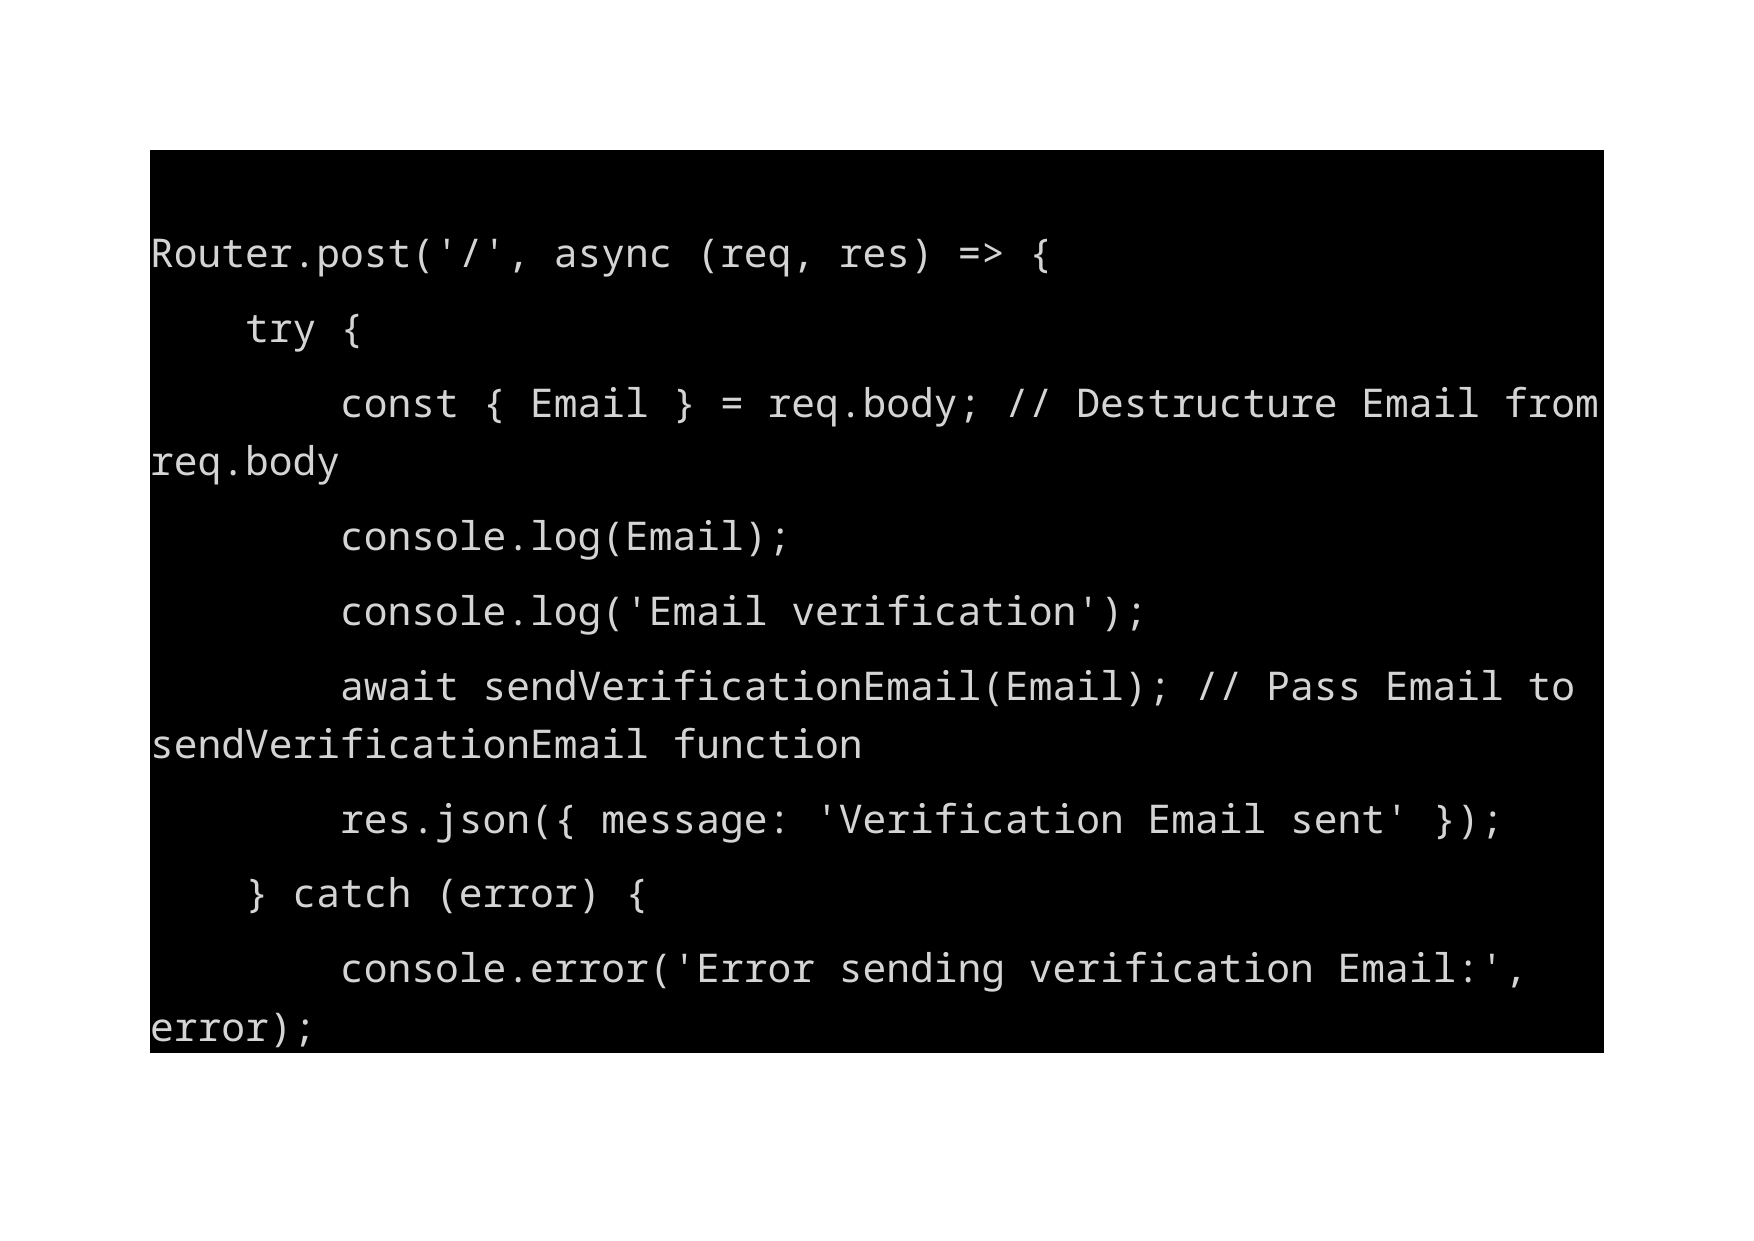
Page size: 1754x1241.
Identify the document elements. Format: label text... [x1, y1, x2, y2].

text console.error('Error sending verification Email:', error); [150, 941, 1604, 1053]
text } catch (error) { [150, 866, 1604, 919]
text console.log('Email verification'); [150, 583, 1604, 637]
text res.json({ message: 'Verification Email sent' }); [150, 791, 1604, 845]
text const { Email } = req.body; // Destructure Email from req.body [150, 375, 1604, 487]
text await sendVerificationEmail(Email); // Pass Email to sendVerificationEmail function [150, 658, 1604, 770]
text Router.post('/', async (req, res) => { [150, 225, 1604, 279]
text console.log(Email); [150, 508, 1604, 562]
text try { [150, 300, 1604, 354]
